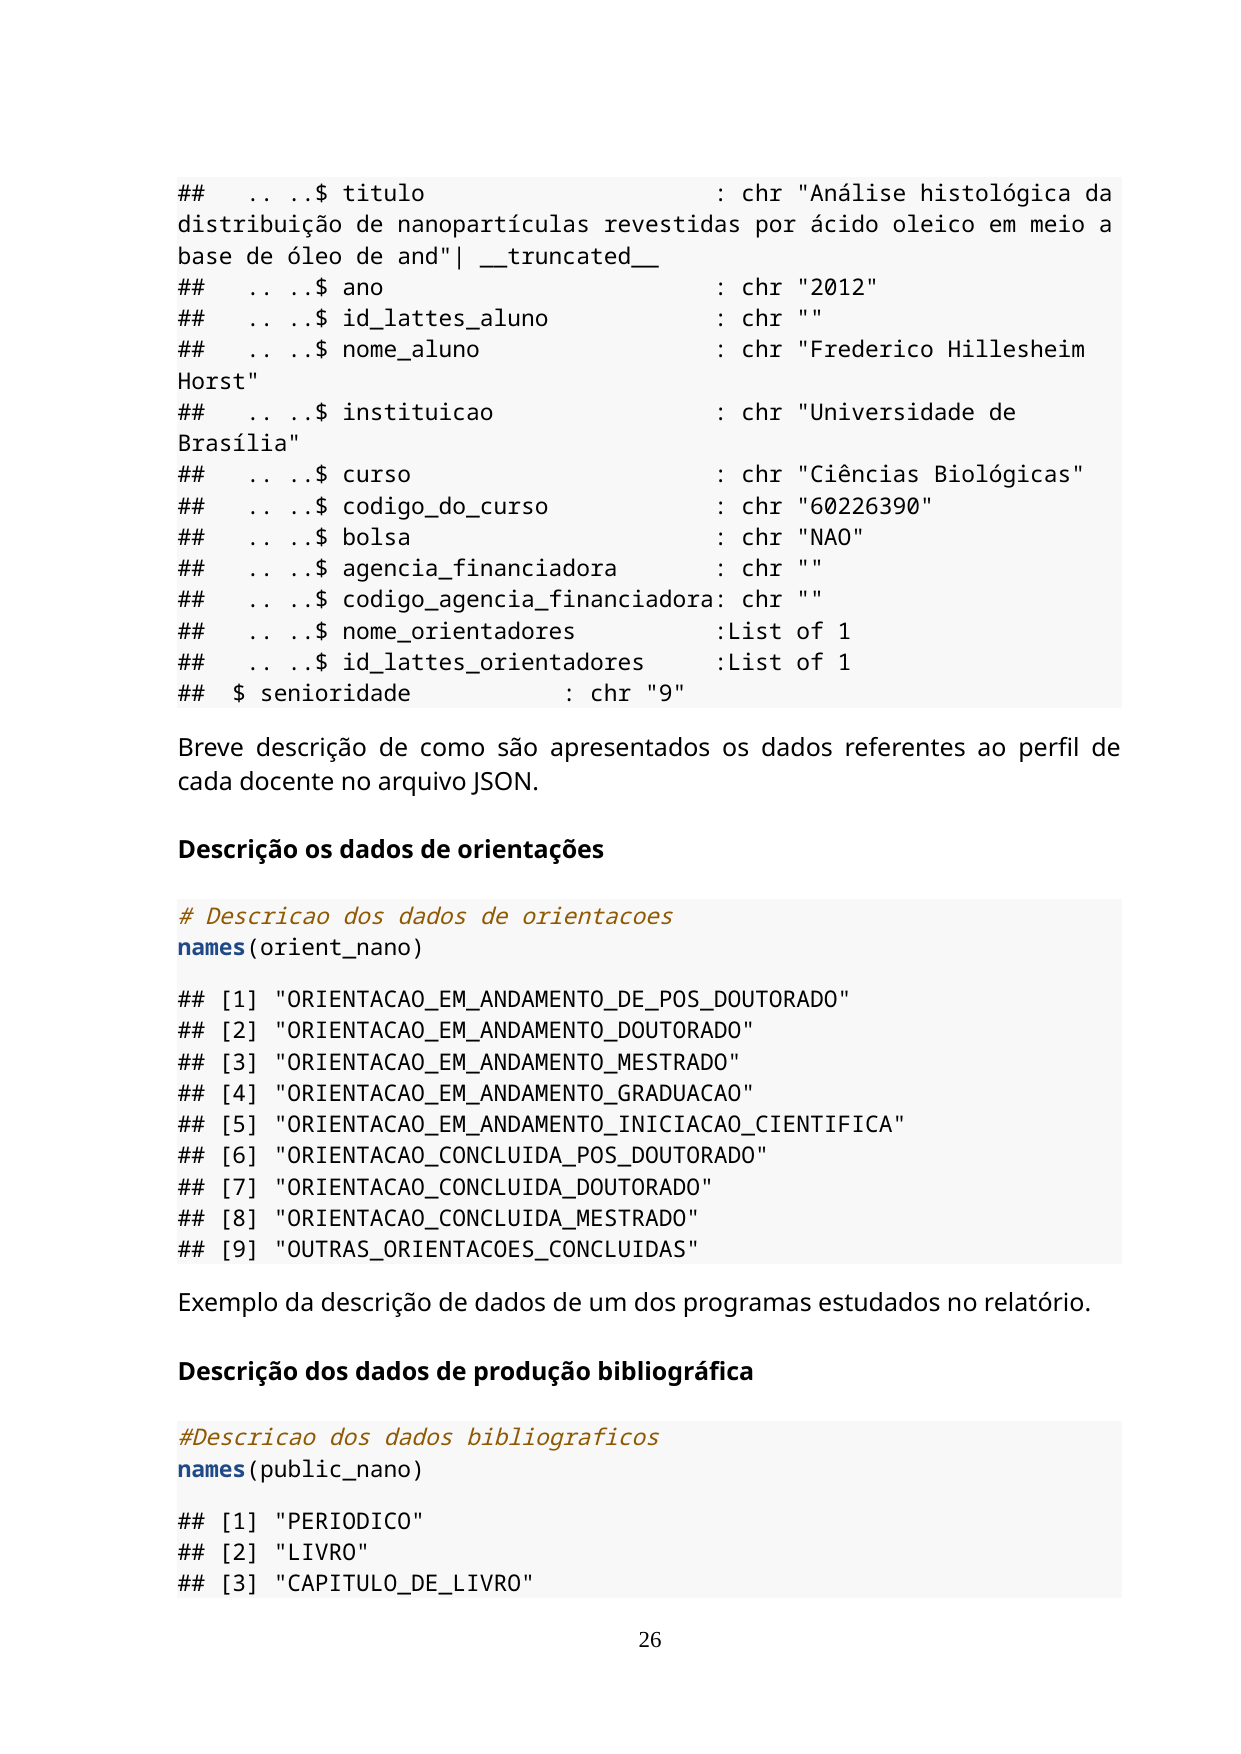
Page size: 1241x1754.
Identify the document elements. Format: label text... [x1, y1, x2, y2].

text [177, 177, 1122, 708]
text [177, 1504, 1122, 1598]
text Descrição os dados de orientações [177, 831, 1122, 866]
text Breve descrição de como são apresentados os dados referentes ao perfil de cada docente no arquivo JSON. [177, 729, 1122, 797]
text Descrição dos dados de produção bibliográfica [177, 1353, 1122, 1387]
text Exemplo da descrição de dados de um dos programas estudados no relatório. [177, 1285, 1122, 1319]
text #Descricao dos dados bibliograficos names(public_nano) [177, 1421, 1122, 1484]
text # Descricao dos dados de orientacoes names(orient_nano) [177, 899, 1122, 962]
text ## [1] "ORIENTACAO_EM_ANDAMENTO_DE_POS_DOUTORADO" ## [2] "ORIENTACAO_EM_ANDAMENTO_DOUTORADO" ## [3] "ORIENTACAO_EM_ANDAMENTO_MESTRADO" ## [4] "ORIENTACAO_EM_ANDAMENTO_GRADUACAO" ## [5] "ORIENTACAO_EM_ANDAMENTO_INICIACAO_CIENTIFICA" ## [6] "ORIENTACAO_CONCLUIDA_POS_DOUTORADO" ## [7] "ORIENTACAO_CONCLUIDA_DOUTORADO" ## [8] "ORIENTACAO_CONCLUIDA_MESTRADO" ## [9] "OUTRAS_ORIENTACOES_CONCLUIDAS" [700, 983, 1122, 1264]
